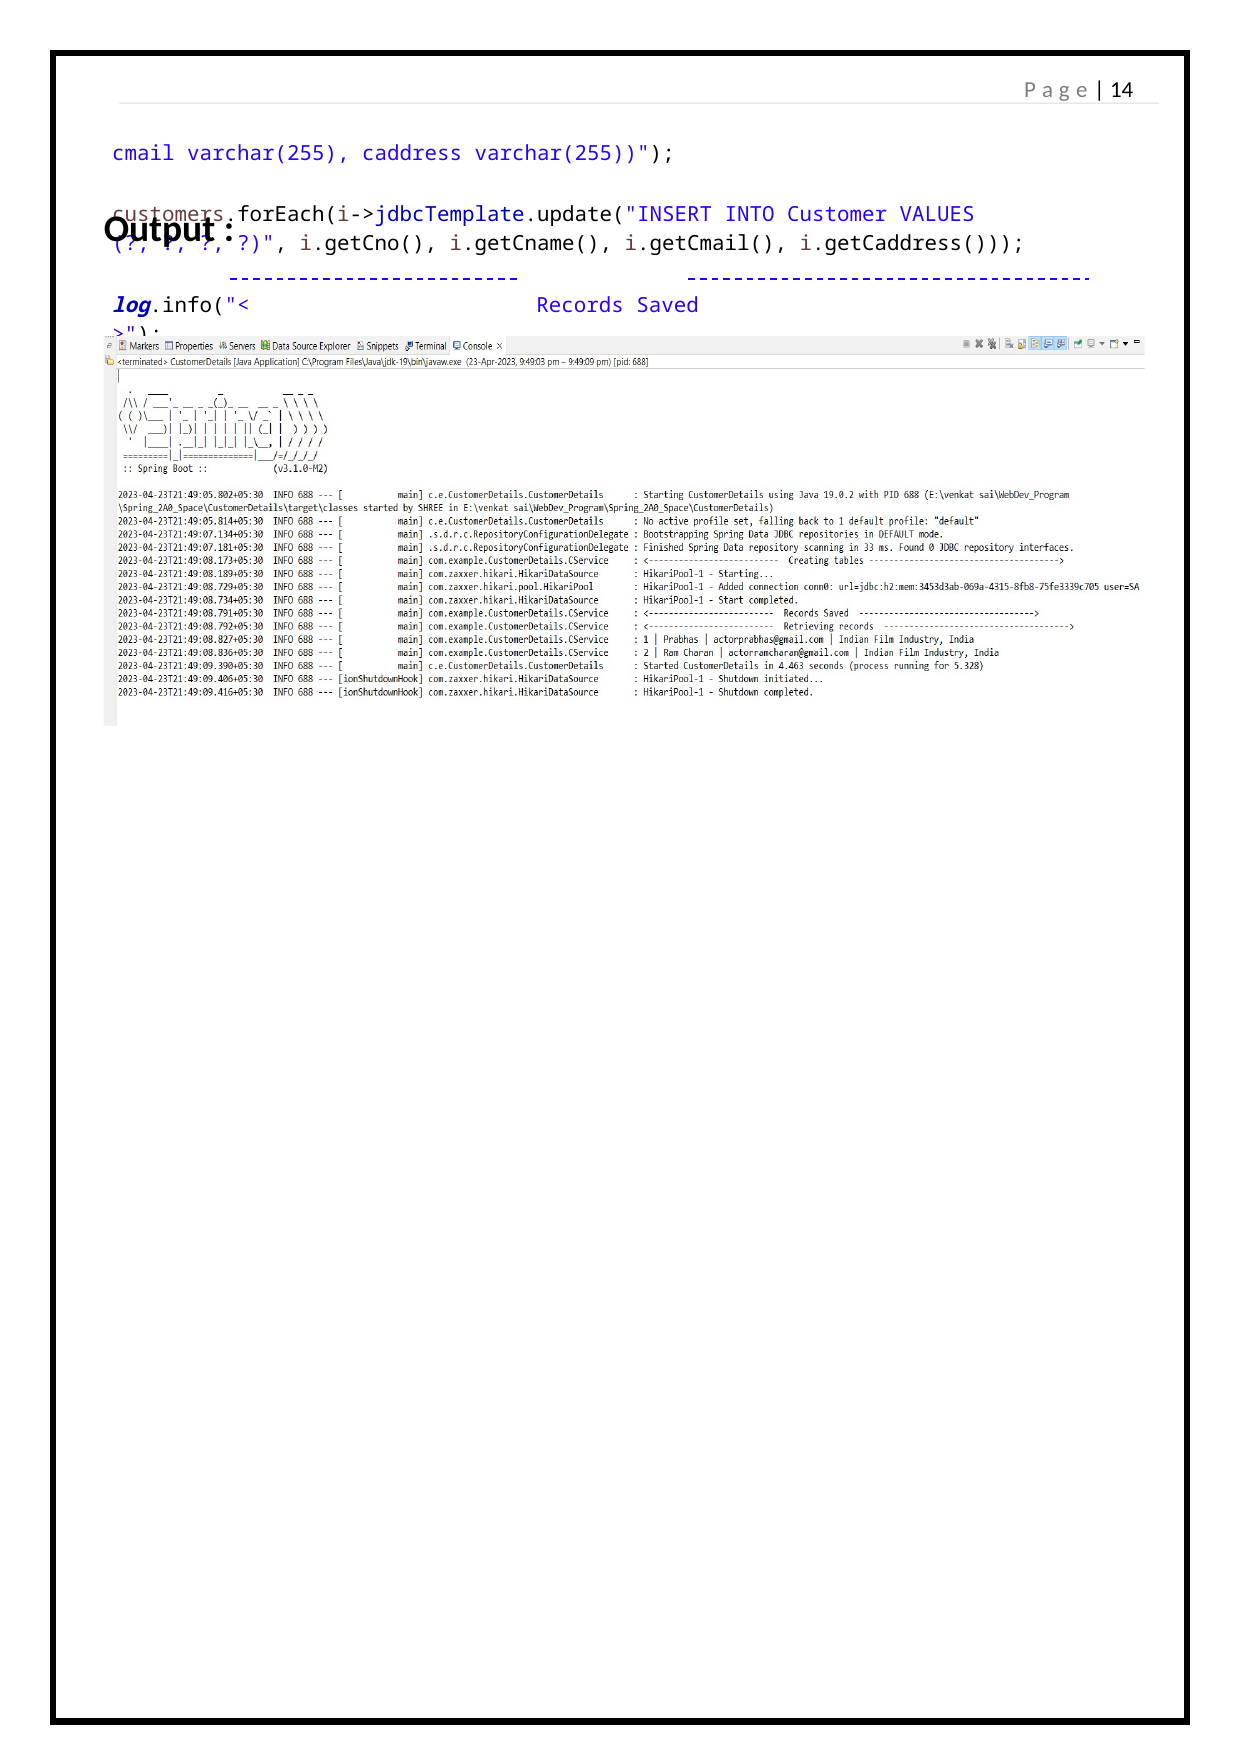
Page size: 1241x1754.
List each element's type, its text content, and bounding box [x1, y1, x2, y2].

text Output : [103, 205, 1161, 251]
picture [103, 336, 1145, 726]
